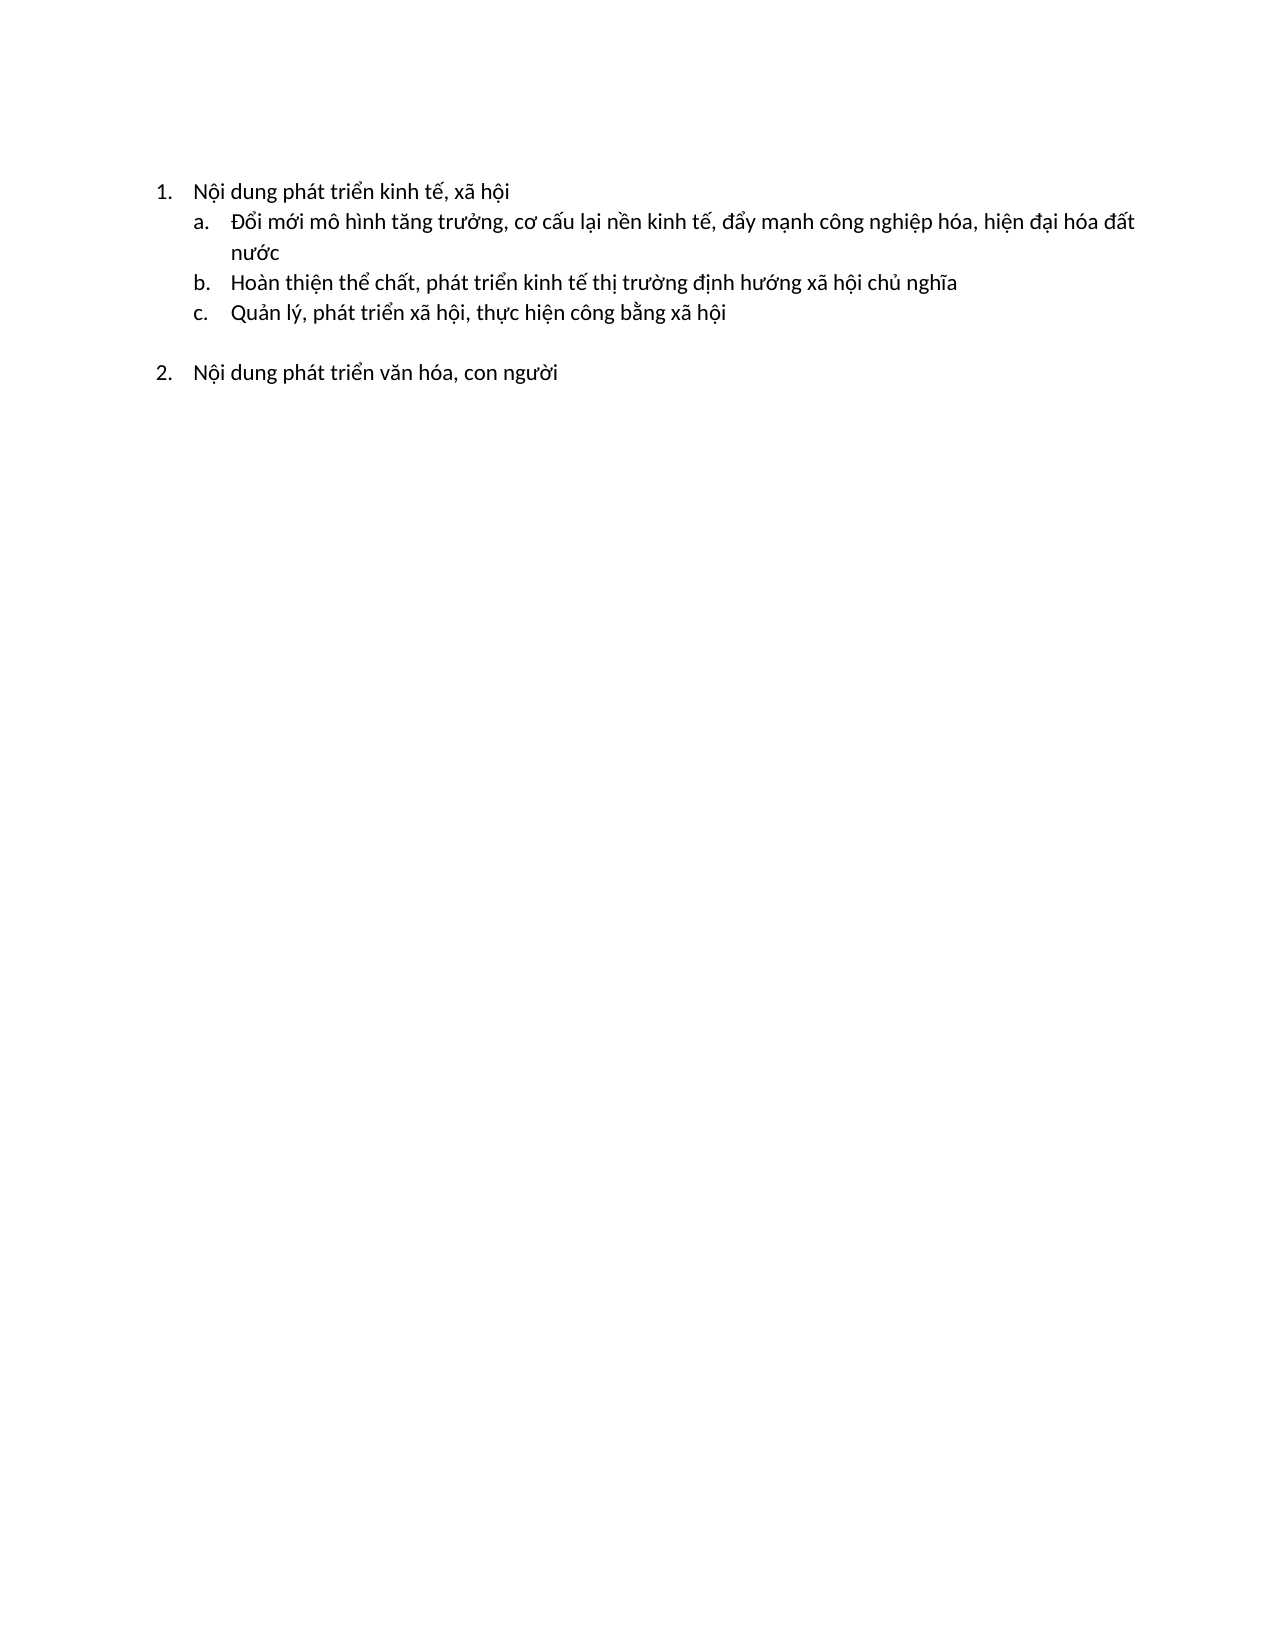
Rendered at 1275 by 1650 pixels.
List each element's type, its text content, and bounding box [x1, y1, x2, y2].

list Đổi mới mô hình tăng trưởng, cơ cấu lại nền kinh tế, đẩy mạnh công nghiệp hóa, hiện đại hóa đất nước [193, 207, 1157, 266]
list Quản lý, phát triển xã hội, thực hiện công bằng xã hội [193, 298, 1157, 326]
list Nội dung phát triển kinh tế, xã hội [156, 177, 1157, 205]
list Hoàn thiện thể chất, phát triển kinh tế thị trường định hướng xã hội chủ nghĩa [193, 268, 1157, 296]
list Nội dung phát triển văn hóa, con người [156, 358, 1157, 386]
